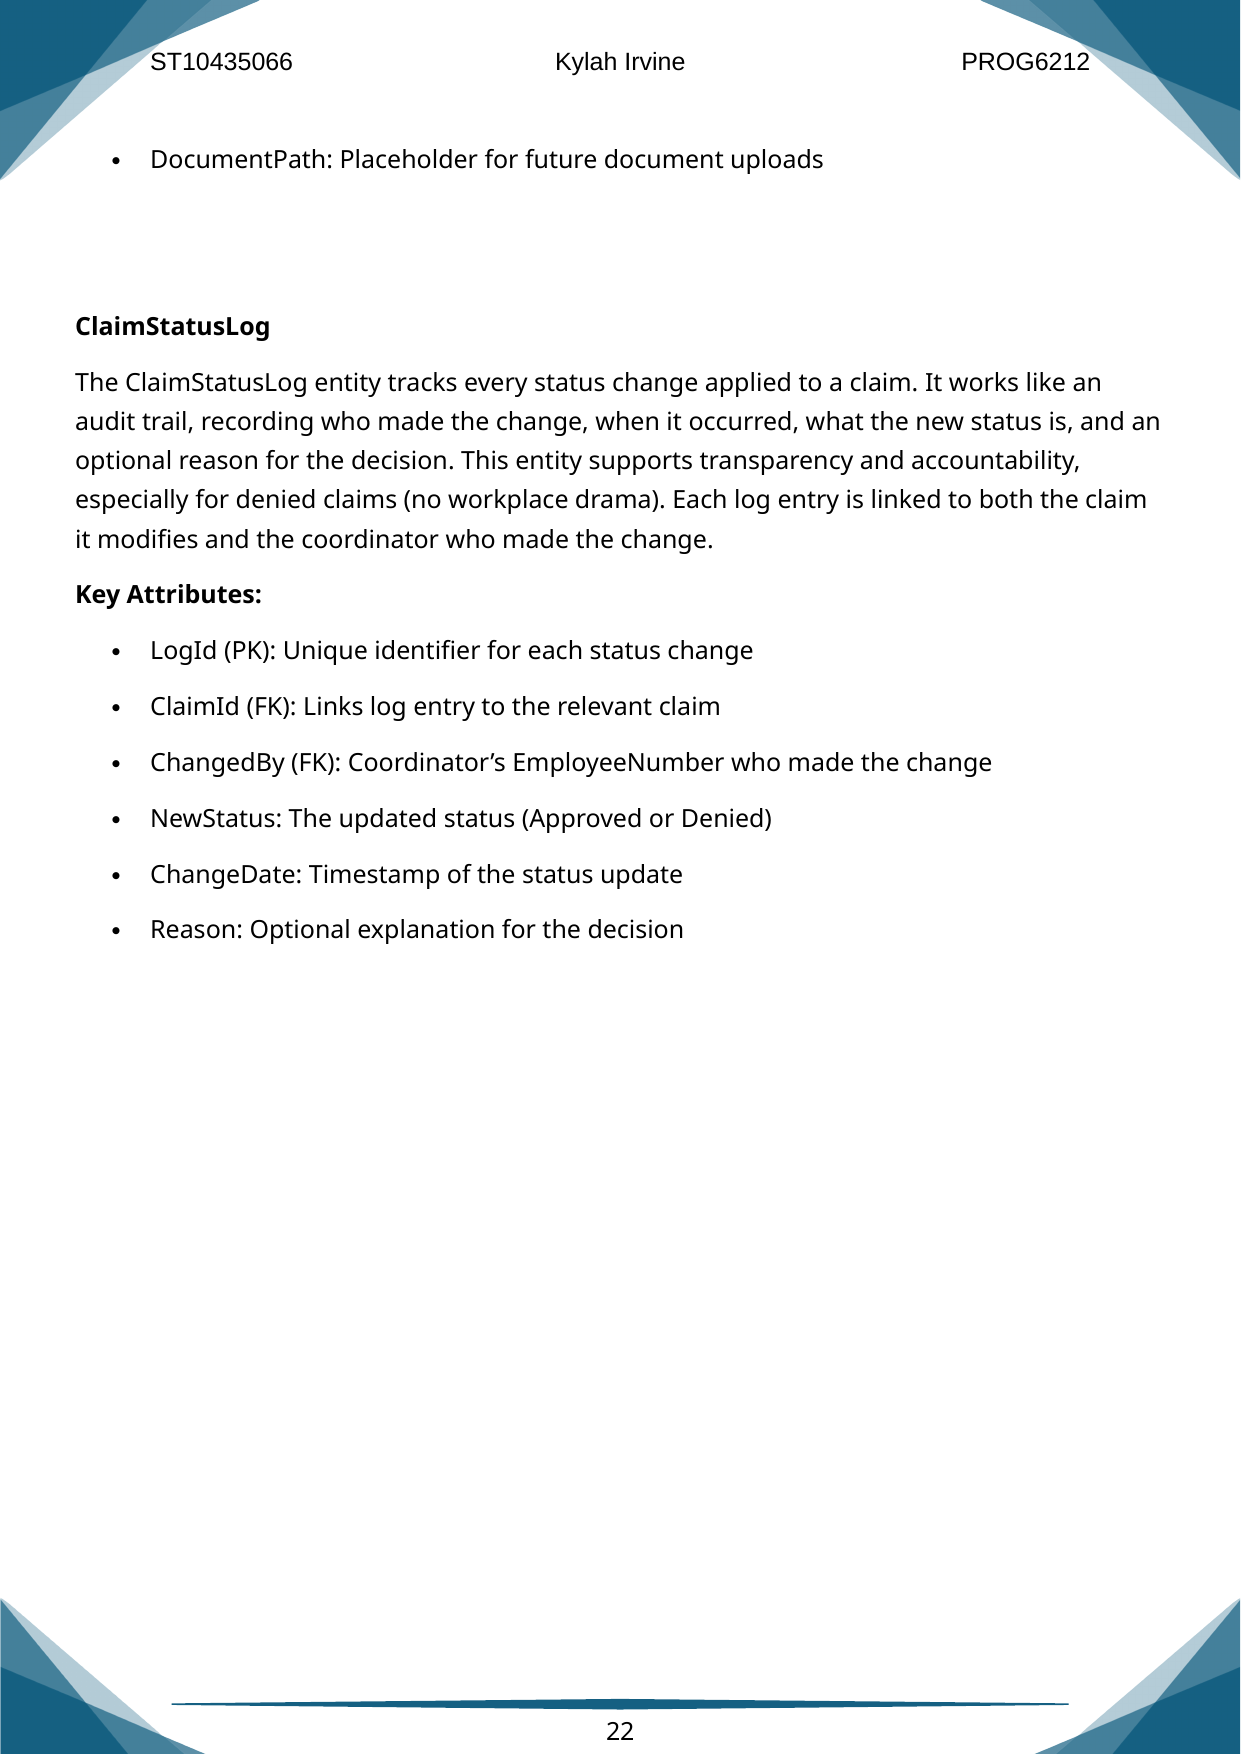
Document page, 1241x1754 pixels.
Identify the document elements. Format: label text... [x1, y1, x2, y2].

picture [254, 54, 262, 68]
list ChangeDate: Timestamp of the status update [112, 856, 1165, 890]
list NewStatus: The updated status (Approved or Denied) [112, 800, 1165, 834]
picture [0, 0, 263, 183]
list ChangedBy (FK): Coordinator’s EmployeeNumber who made the change [112, 744, 1165, 779]
text Key Attributes: [75, 577, 1165, 611]
list LogId (PK): Unique identifier for each status change [112, 633, 1165, 667]
list DocumentPath: Placeholder for future document uploads [112, 141, 1165, 175]
list ClaimId (FK): Links log entry to the relevant claim [112, 689, 1165, 723]
picture [1, 1596, 262, 1754]
text ClaimStatusLog [75, 309, 1165, 343]
list Reason: Optional explanation for the decision [112, 912, 1165, 946]
text The ClaimStatusLog entity tracks every status change applied to a claim. It works like an audit trail, recording who made the change, when it occurred, what the new status is, and an optional reason for the decision. This entity supports transparency and accountability, especially for denied claims (no workplace drama). Each log entry is linked to both the claim it modifies and the coordinator who made the change. [75, 364, 1165, 555]
picture [977, 0, 1241, 183]
picture [977, 1595, 1241, 1754]
